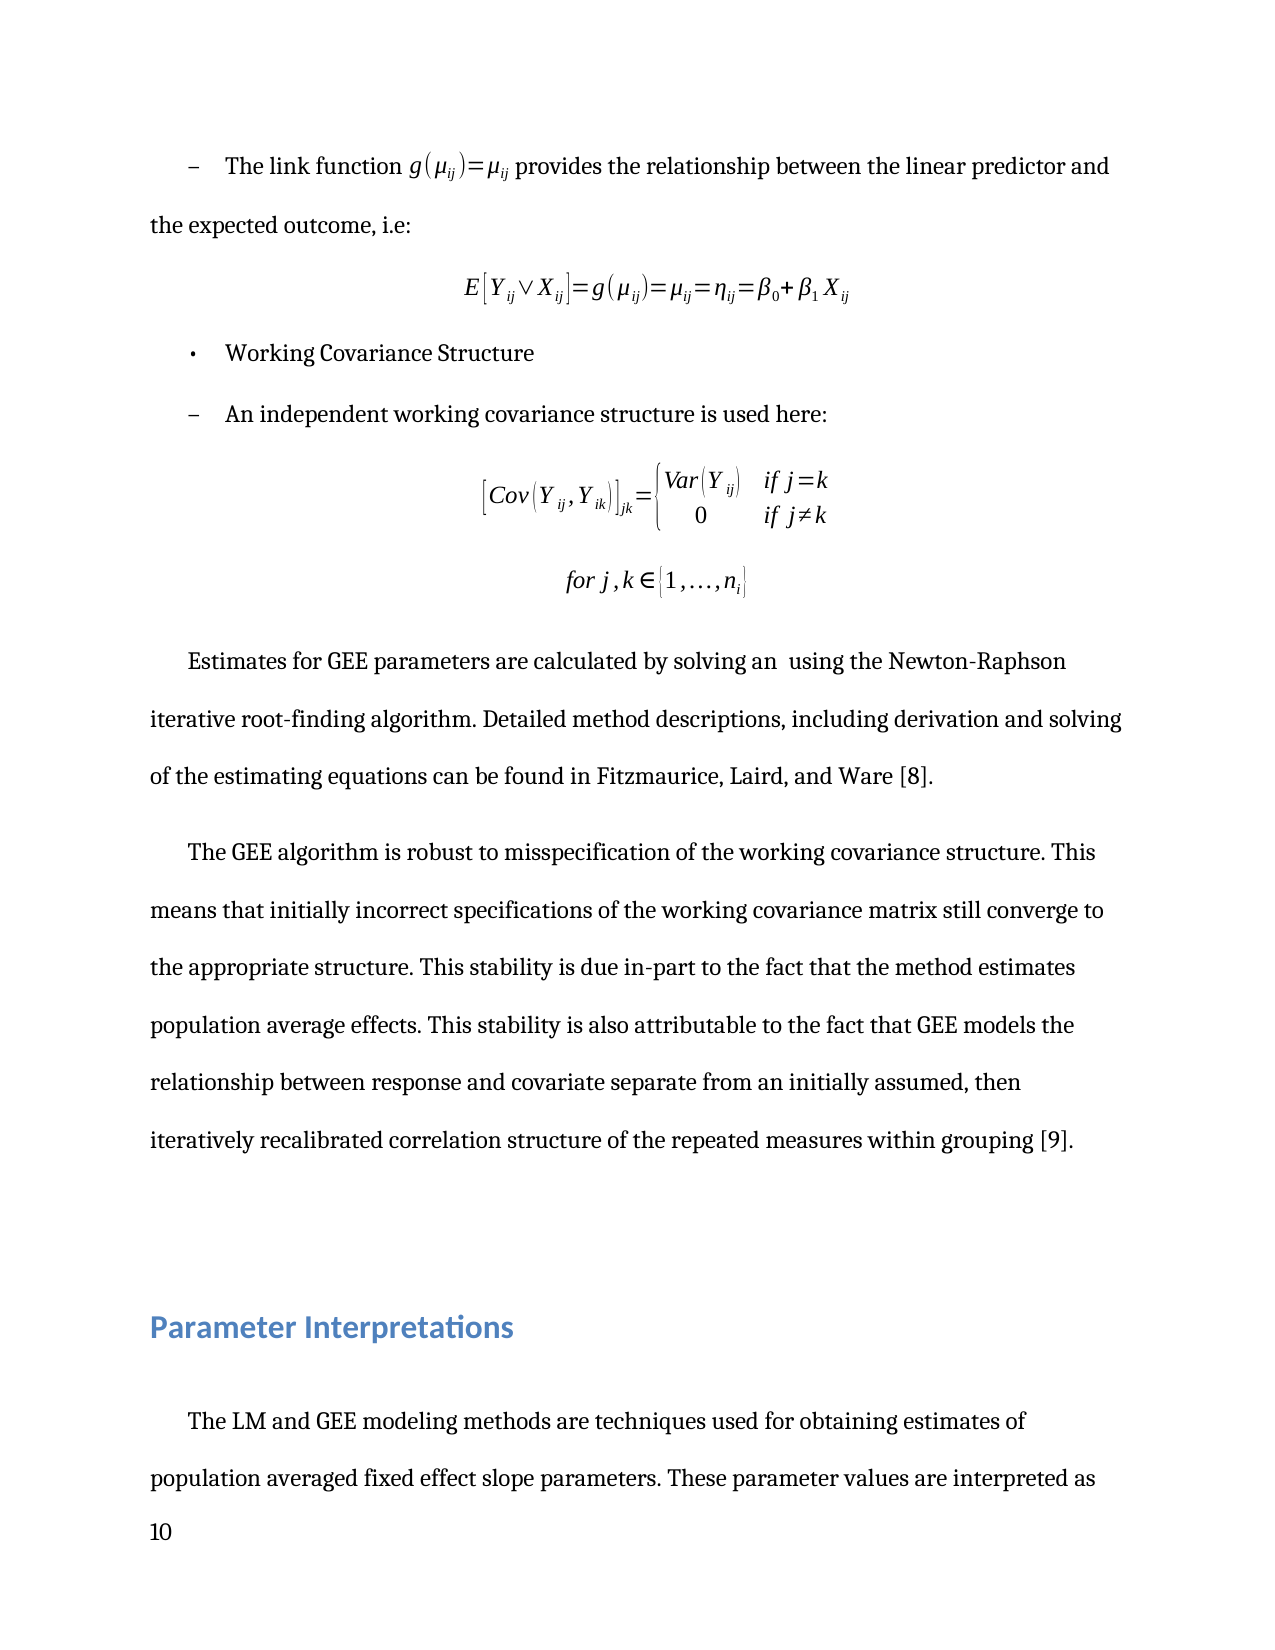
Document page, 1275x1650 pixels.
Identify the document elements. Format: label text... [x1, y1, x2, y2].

text The GEE algorithm is robust to misspecification of the working covariance structure. This means that initially incorrect specifications of the working covariance matrix still converge to the appropriate structure. This stability is due in-part to the fact that the method estimates population average effects. This stability is also attributable to the fact that GEE models the relationship between response and covariate separate from an initially assumed, then iteratively recalibrated correlation structure of the repeated measures within grouping [9]. [150, 838, 1125, 1154]
list Working Covariance Structure [150, 339, 1125, 368]
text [150, 1407, 1125, 1493]
list An independent working covariance structure is used here: [150, 400, 1125, 429]
subtitle Parameter Interpretations [150, 1306, 1125, 1347]
list The link function provides the relationship between the linear predictor and the expected outcome, i.e: [150, 150, 1125, 239]
text Estimates for GEE parameters are calculated by solving an using the Newton-Raphson iterative root-finding algorithm. Detailed method descriptions, including derivation and solving of the estimating equations can be found in Fitzmaurice, Laird, and Ware [8]. [150, 647, 1125, 791]
